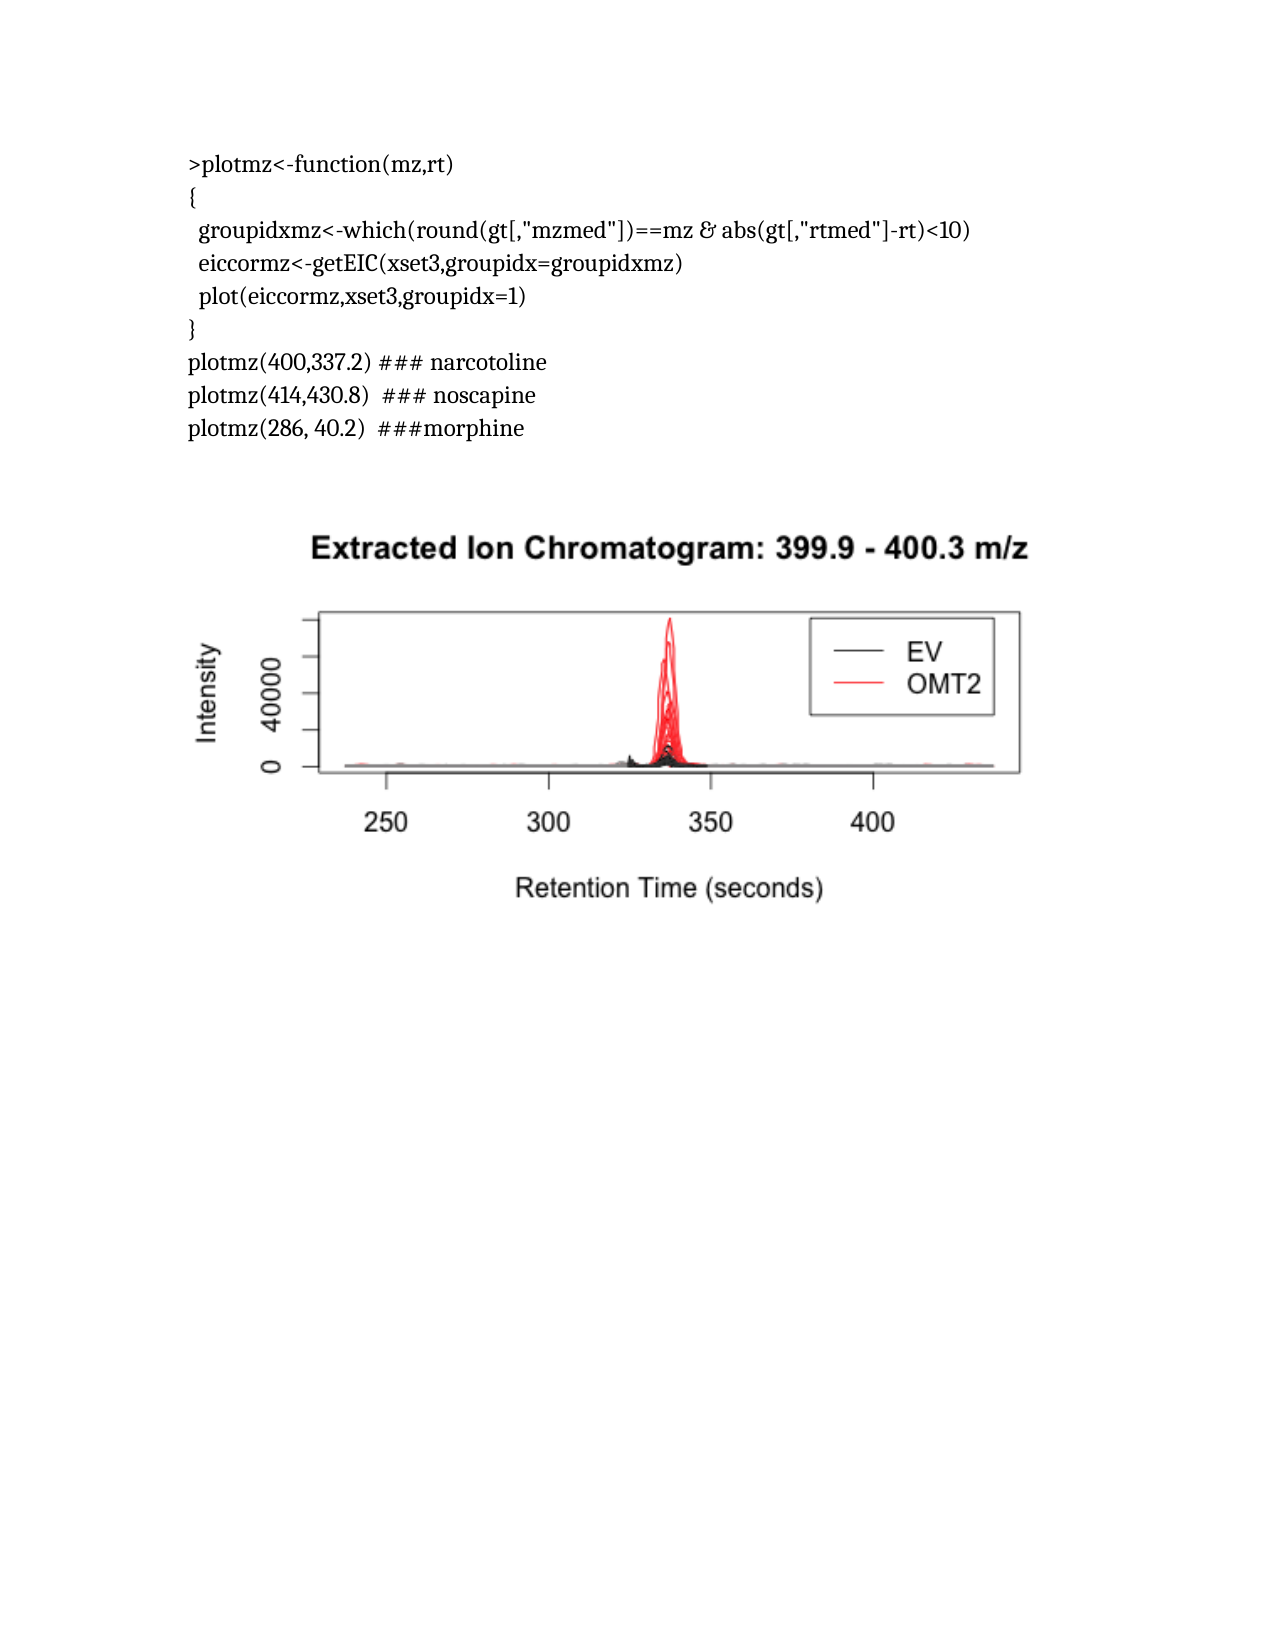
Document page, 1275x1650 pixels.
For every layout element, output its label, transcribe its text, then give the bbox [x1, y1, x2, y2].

text plot(eiccormz,xset3,groupidx=1) [187, 282, 1087, 311]
text } [187, 315, 1087, 344]
text { [187, 183, 1087, 212]
text plotmz(286, 40.2) ###morphine [187, 414, 1087, 443]
text >plotmz<-function(mz,rt) [187, 150, 1087, 179]
text plotmz(400,337.2) ### narcotoline [187, 348, 1087, 377]
text eiccormz<-getEIC(xset3,groupidx=groupidxmz) [187, 249, 1087, 278]
picture [187, 480, 1088, 938]
text plotmz(414,430.8) ### noscapine [187, 381, 1087, 410]
text groupidxmz<-which(round(gt[,"mzmed"])==mz & abs(gt[,"rtmed"]-rt)<10) [187, 216, 1087, 245]
